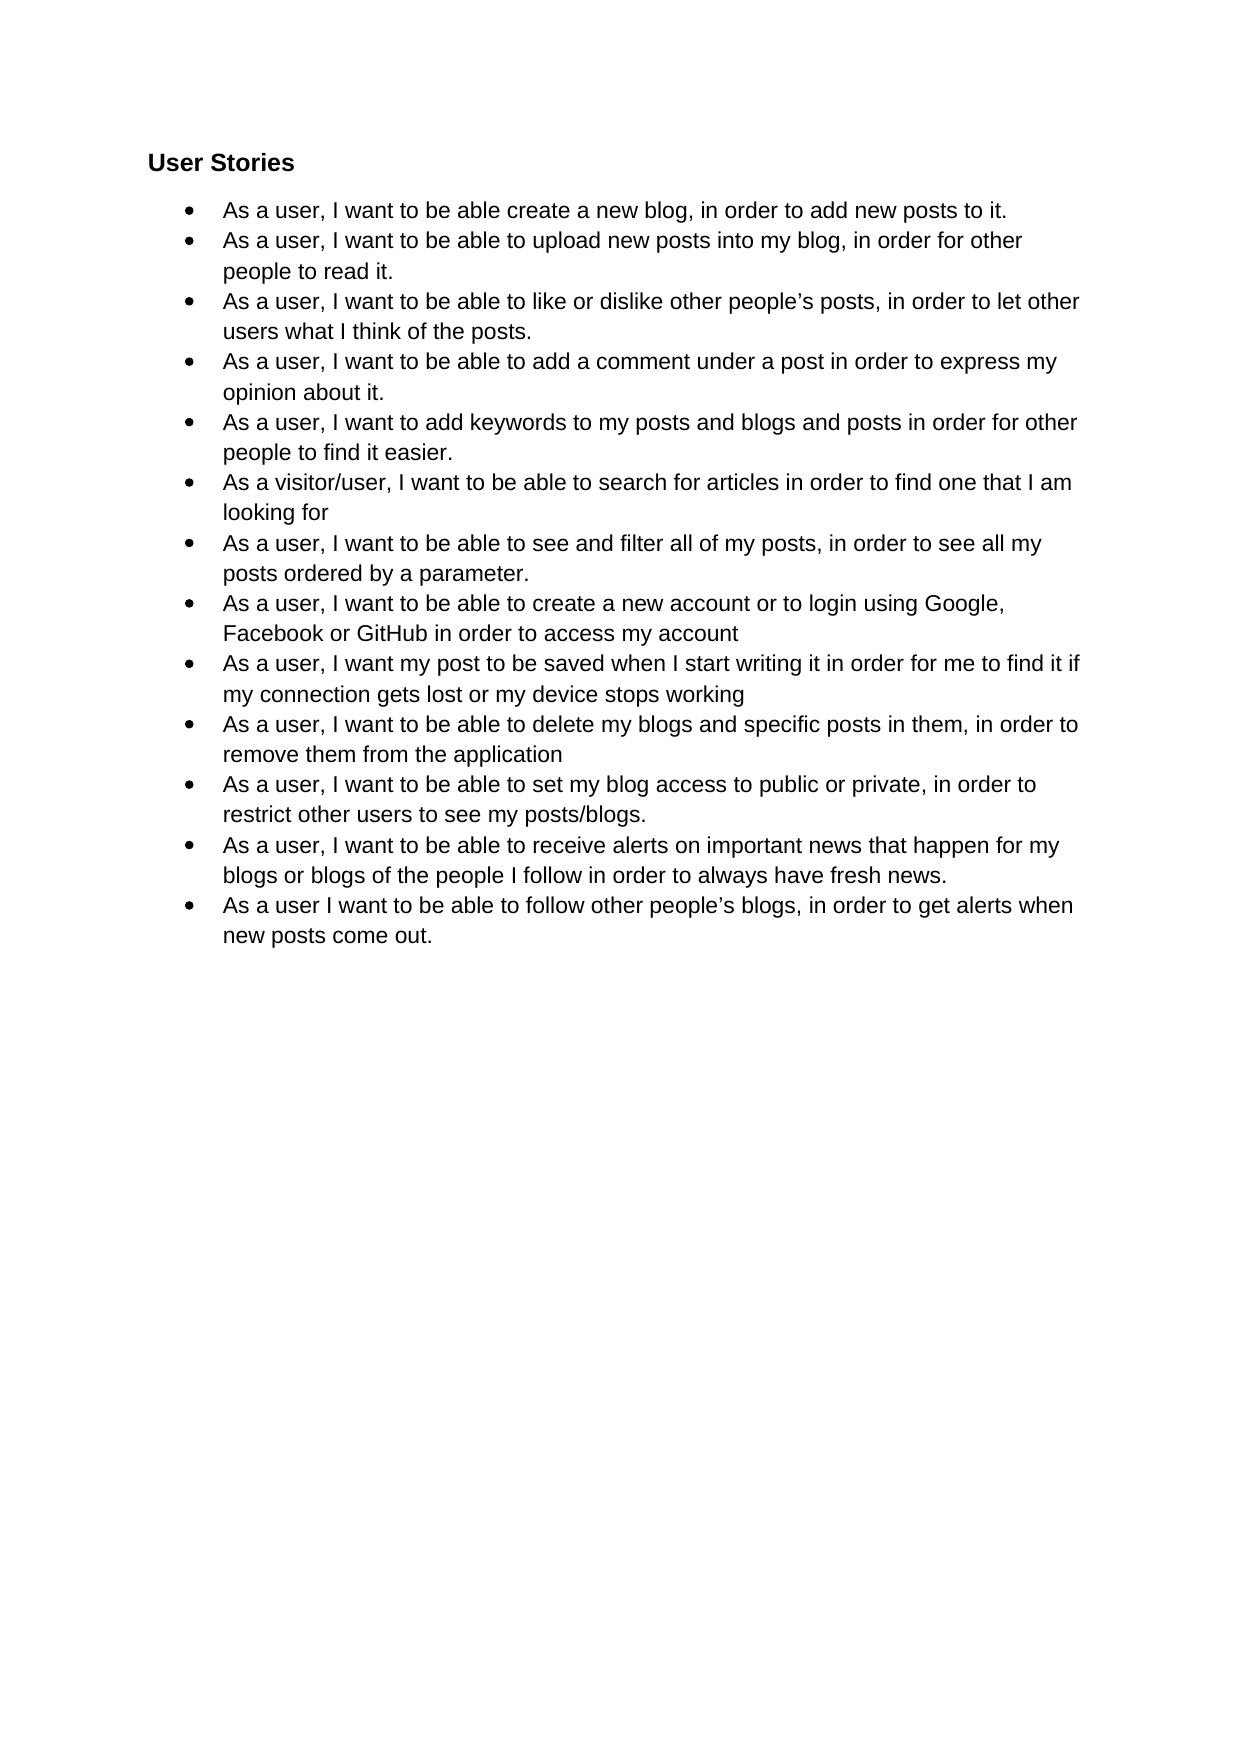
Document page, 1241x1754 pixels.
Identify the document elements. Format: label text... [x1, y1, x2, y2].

list As a user, I want to add keywords to my posts and blogs and posts in order for other people to find it easier. [185, 409, 1093, 465]
list As a user, I want to be able to set my blog access to public or private, in order to restrict other users to see my posts/blogs. [185, 771, 1093, 828]
list As a visitor/user, I want to be able to search for articles in order to find one that I am looking for [185, 469, 1093, 526]
list As a user, I want to be able to receive alerts on important news that happen for my blogs or blogs of the people I follow in order to always have fresh news. [185, 832, 1093, 888]
text User Stories [148, 148, 1093, 176]
list As a user, I want to be able to add a comment under a post in order to express my opinion about it. [185, 348, 1093, 405]
list As a user, I want to be able create a new blog, in order to add new posts to it. [185, 197, 1093, 224]
list As a user, I want to be able to delete my blogs and specific posts in them, in order to remove them from the application [185, 711, 1093, 767]
list As a user, I want to be able to see and filter all of my posts, in order to see all my posts ordered by a parameter. [185, 529, 1093, 586]
list As a user, I want to be able to like or dislike other people’s posts, in order to let other users what I think of the posts. [185, 288, 1093, 344]
list As a user, I want to be able to create a new account or to login using Google, Facebook or GitHub in order to access my account [185, 590, 1093, 647]
list As a user I want to be able to follow other people’s blogs, in order to get alerts when new posts come out. [185, 892, 1093, 949]
list As a user, I want to be able to upload new posts into my blog, in order for other people to read it. [185, 227, 1093, 284]
list As a user, I want my post to be saved when I start writing it in order for me to find it if my connection gets lost or my device stops working [185, 650, 1093, 707]
